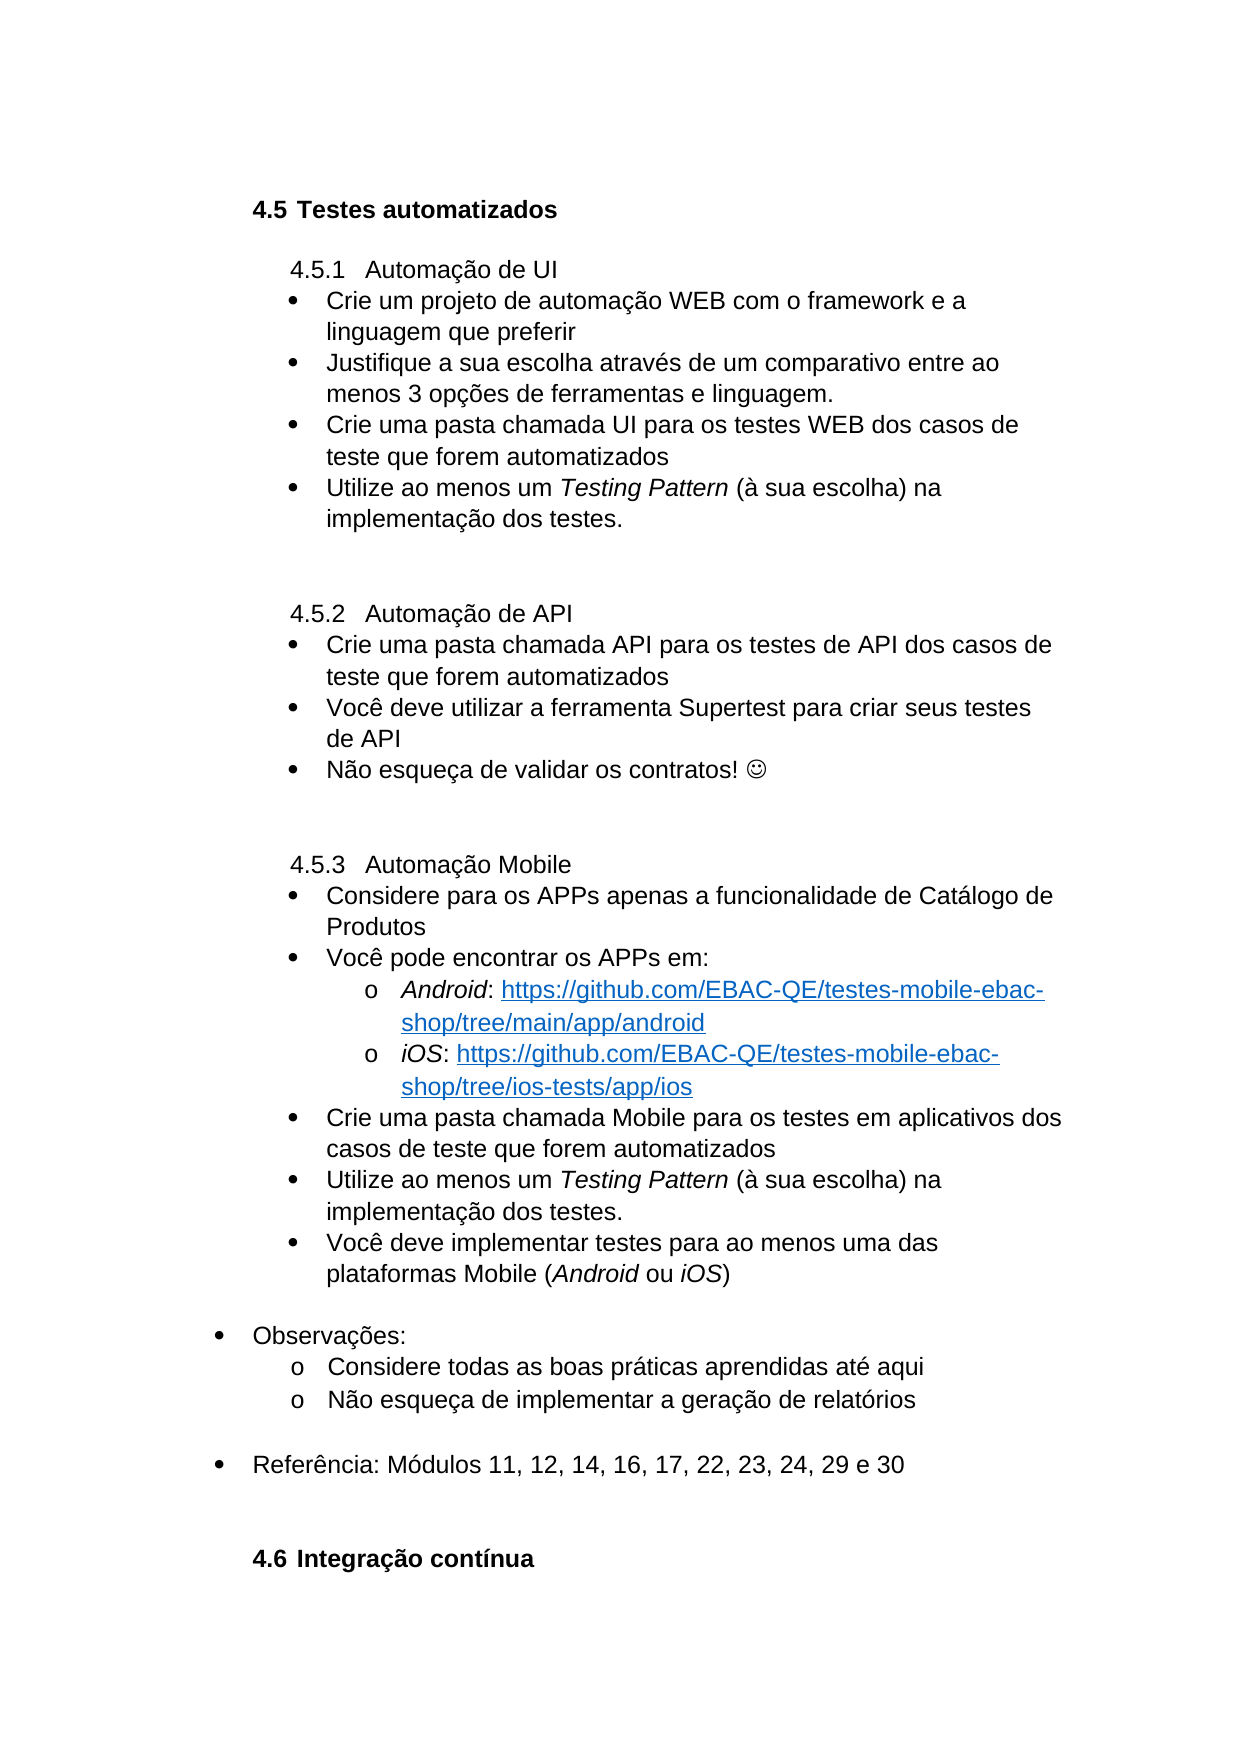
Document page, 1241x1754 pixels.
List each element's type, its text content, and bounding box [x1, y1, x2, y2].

list Considere para os APPs apenas a funcionalidade de Catálogo de Produtos [288, 881, 1063, 941]
list Utilize ao menos um Testing Pattern (à sua escolha) na implementação dos testes. [288, 473, 1063, 533]
list Você pode encontrar os APPs em: [288, 943, 1063, 972]
list iOS: https://github.com/EBAC-QE/testes-mobile-ebac-shop/tree/ios-tests/app/ios [363, 1039, 1063, 1101]
list Observações: [215, 1321, 1063, 1349]
list Android: https://github.com/EBAC-QE/testes-mobile-ebac-shop/tree/main/app/android [363, 974, 1063, 1037]
subtitle Testes automatizados [252, 195, 1063, 224]
subtitle Integração contínua [252, 1544, 1063, 1573]
list Você deve utilizar a ferramenta Supertest para criar seus testes de API [288, 692, 1063, 752]
list Automação de UI [290, 255, 1063, 284]
list Você deve implementar testes para ao menos uma das plataformas Mobile (Android ou iOS) [288, 1227, 1063, 1287]
list Crie um projeto de automação WEB com o framework e a linguagem que preferir [288, 286, 1063, 346]
list Não esqueça de implementar a geração de relatórios [290, 1385, 1063, 1416]
list Automação Mobile [290, 850, 1063, 879]
list Crie uma pasta chamada Mobile para os testes em aplicativos dos casos de teste que forem automatizados [288, 1103, 1063, 1163]
list Não esqueça de validar os contratos! [288, 755, 1063, 783]
list Referência: Módulos 11, 12, 14, 16, 17, 22, 23, 24, 29 e 30 [215, 1449, 1063, 1478]
list Crie uma pasta chamada UI para os testes WEB dos casos de teste que forem automatizados [288, 411, 1063, 470]
list Crie uma pasta chamada API para os testes de API dos casos de teste que forem automatizados [288, 630, 1063, 690]
list Utilize ao menos um Testing Pattern (à sua escolha) na implementação dos testes. [288, 1165, 1063, 1225]
list Considere todas as boas práticas aprendidas até aqui [290, 1352, 1063, 1383]
list Automação de API [290, 599, 1063, 628]
list Justifique a sua escolha através de um comparativo entre ao menos 3 opções de ferramentas e linguagem. [288, 348, 1063, 408]
